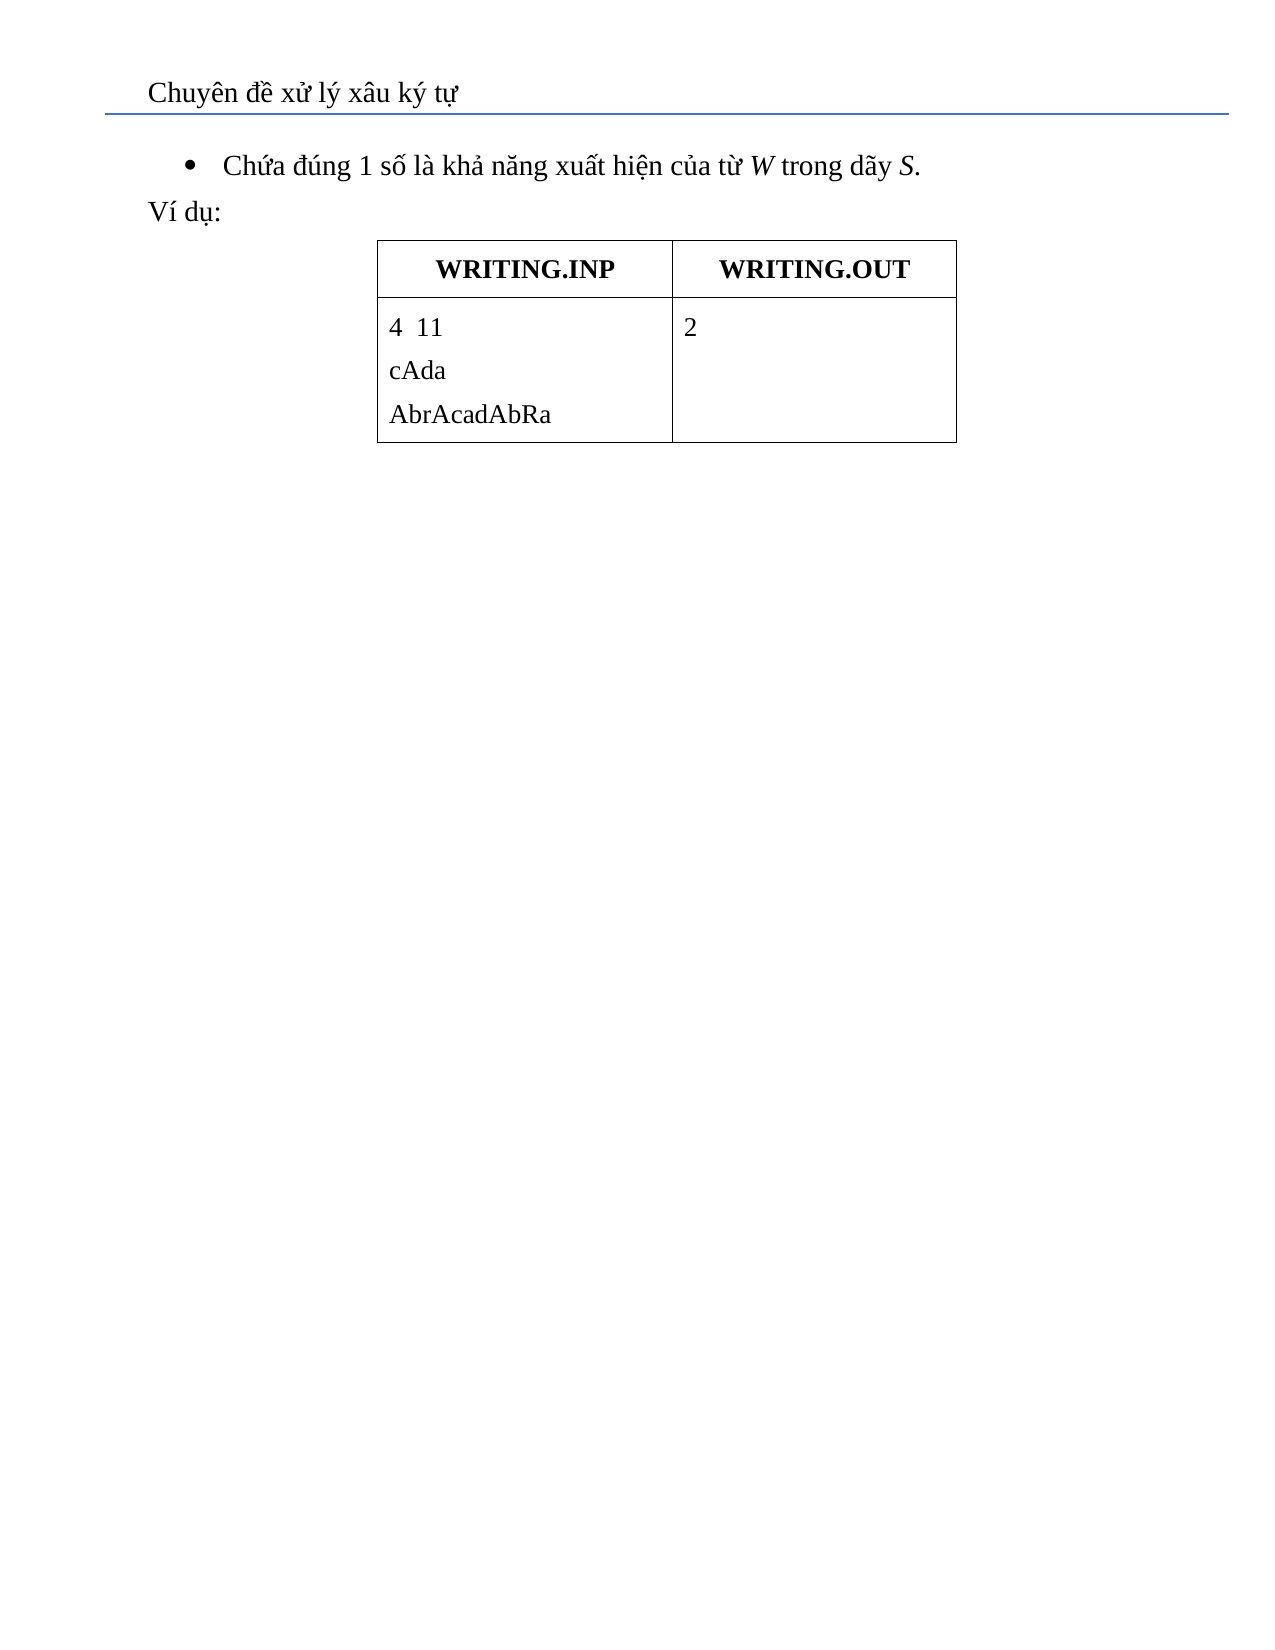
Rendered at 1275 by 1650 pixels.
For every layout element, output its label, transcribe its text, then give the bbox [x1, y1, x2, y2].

table_cell 2 [673, 298, 956, 442]
table_header WRITING.OUT [673, 241, 956, 297]
table_header WRITING.INP [378, 241, 672, 297]
list Chứa đúng 1 số là khả năng xuất hiện của từ W trong dãy S. [185, 148, 1186, 181]
text Ví dụ: [148, 194, 1186, 227]
table_cell 4 11 cAda AbrAcadAbRa [378, 298, 672, 442]
